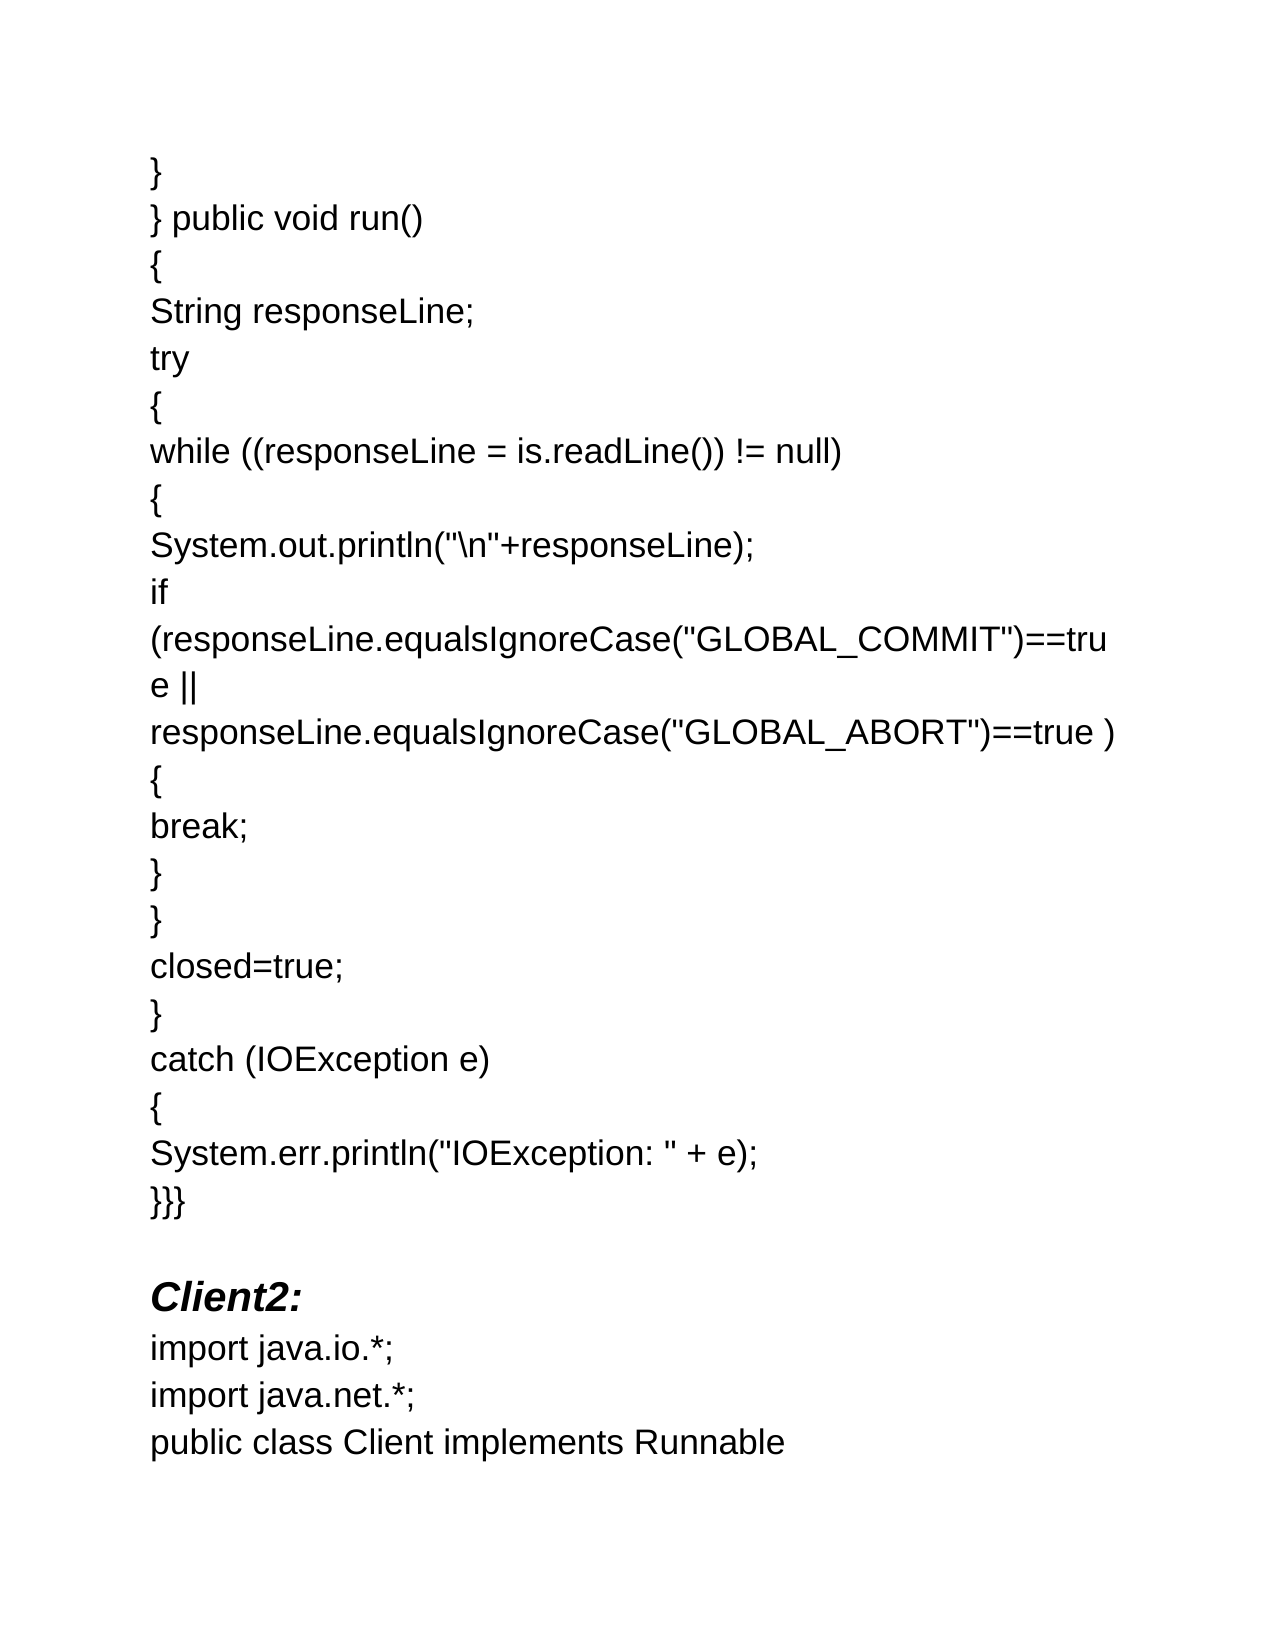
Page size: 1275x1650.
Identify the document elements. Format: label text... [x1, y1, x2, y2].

text public class Client implements Runnable [150, 1421, 1125, 1462]
text { [150, 1085, 1125, 1126]
text { [150, 384, 1125, 424]
text if (responseLine.equalsIgnoreCase("GLOBAL_COMMIT")==true || responseLine.equalsIgnoreCase("GLOBAL_ABORT")==true ) [150, 571, 1125, 752]
text } [150, 992, 1125, 1033]
text catch (IOException e) [150, 1039, 1125, 1079]
text System.err.println("IOException: " + e); [150, 1132, 1125, 1173]
text } [150, 852, 1125, 892]
text } public void run() [150, 197, 1125, 237]
text Client2: [150, 1272, 1125, 1320]
text String responseLine; [150, 290, 1125, 331]
text { [150, 758, 1125, 799]
text } [150, 150, 1125, 191]
text closed=true; [150, 945, 1125, 986]
text }}} [150, 1179, 1125, 1220]
text } [150, 898, 1125, 939]
text { [150, 477, 1125, 518]
text break; [150, 805, 1125, 846]
text while ((responseLine = is.readLine()) != null) [150, 431, 1125, 471]
text System.out.println("\n"+responseLine); [150, 524, 1125, 565]
text { [150, 243, 1125, 284]
text try [150, 337, 1125, 378]
text import java.io.*; [150, 1328, 1125, 1368]
text import java.net.*; [150, 1374, 1125, 1415]
